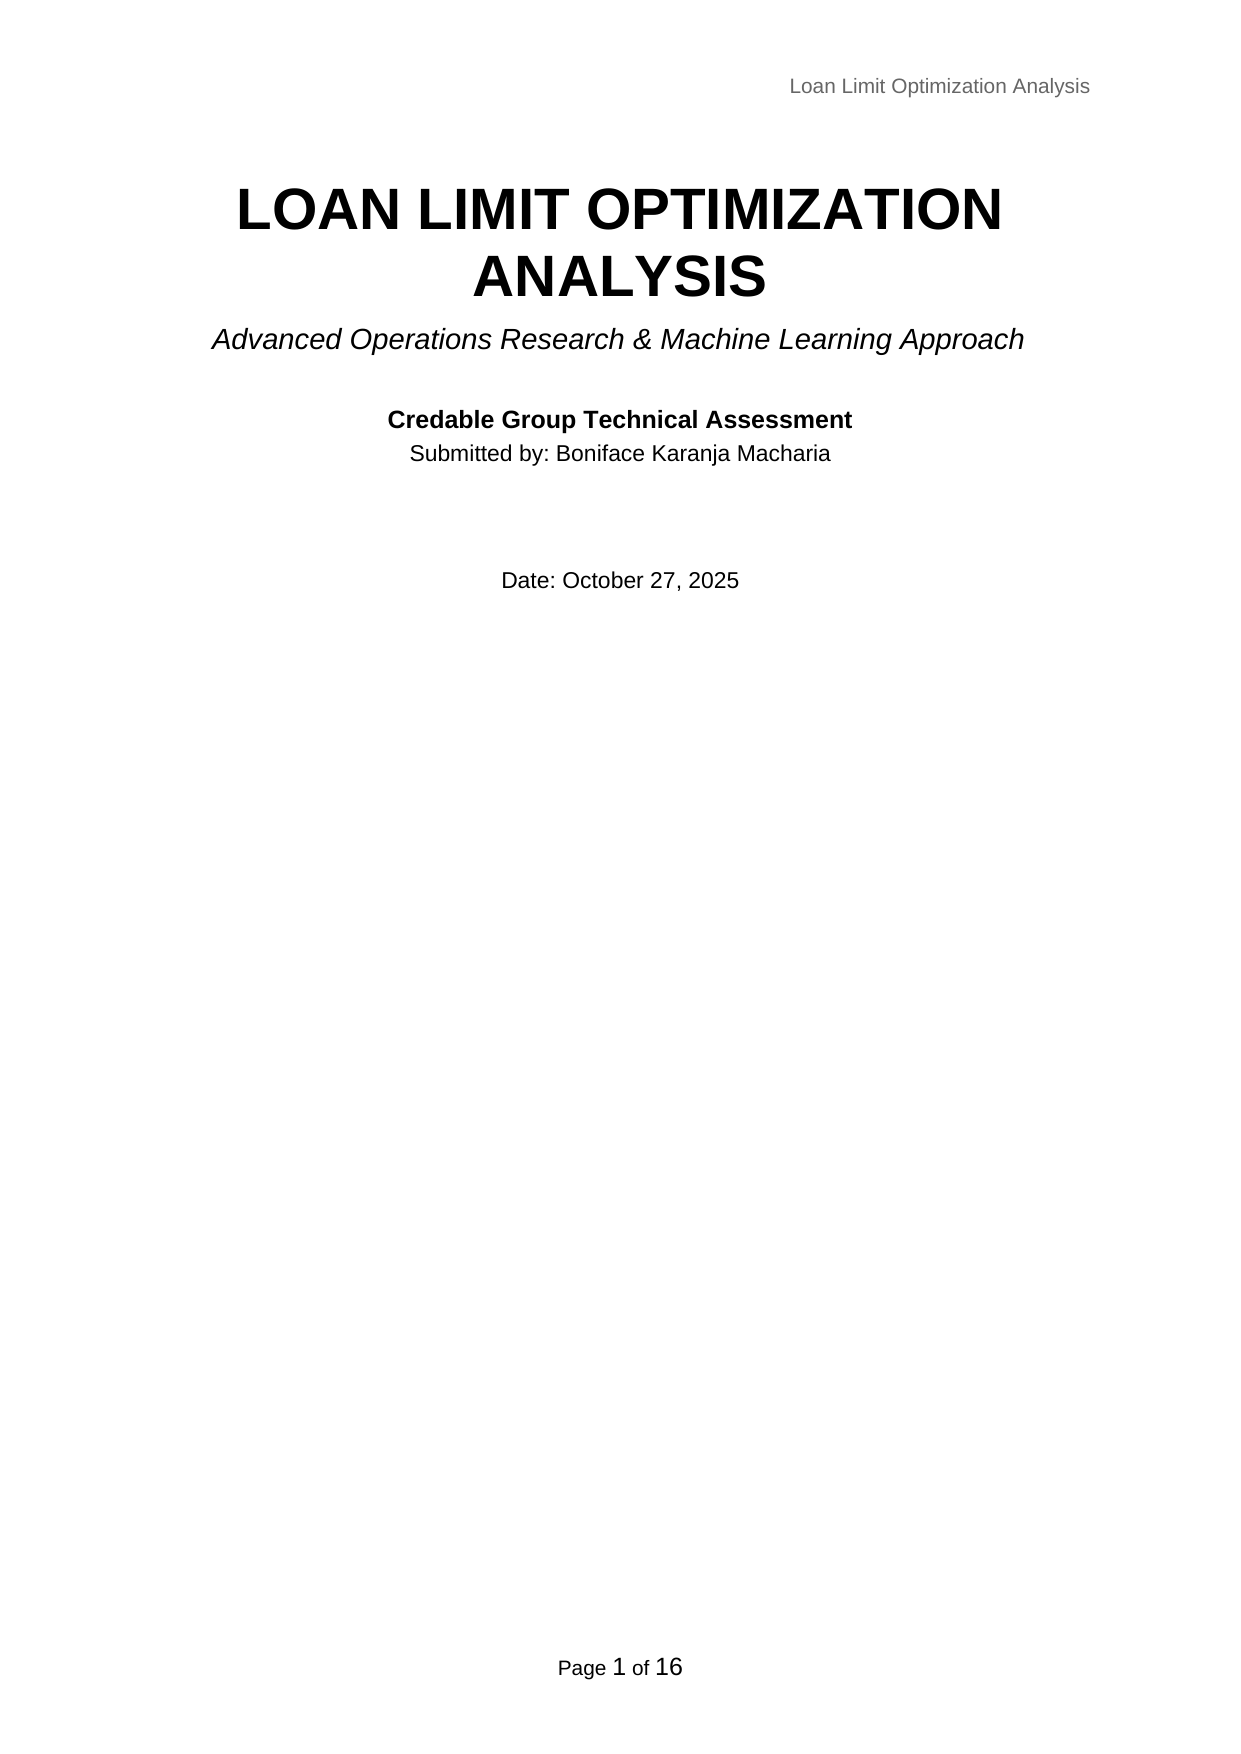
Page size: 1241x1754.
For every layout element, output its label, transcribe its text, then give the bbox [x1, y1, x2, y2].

text Advanced Operations Research & Machine Learning Approach [150, 322, 1090, 355]
text Date: October 27, 2025 [150, 567, 1090, 593]
text Credable Group Technical Assessment [150, 405, 1090, 434]
text Submitted by: Boniface Karanja Macharia [150, 440, 1090, 467]
title LOAN LIMIT OPTIMIZATION ANALYSIS [150, 175, 1090, 309]
